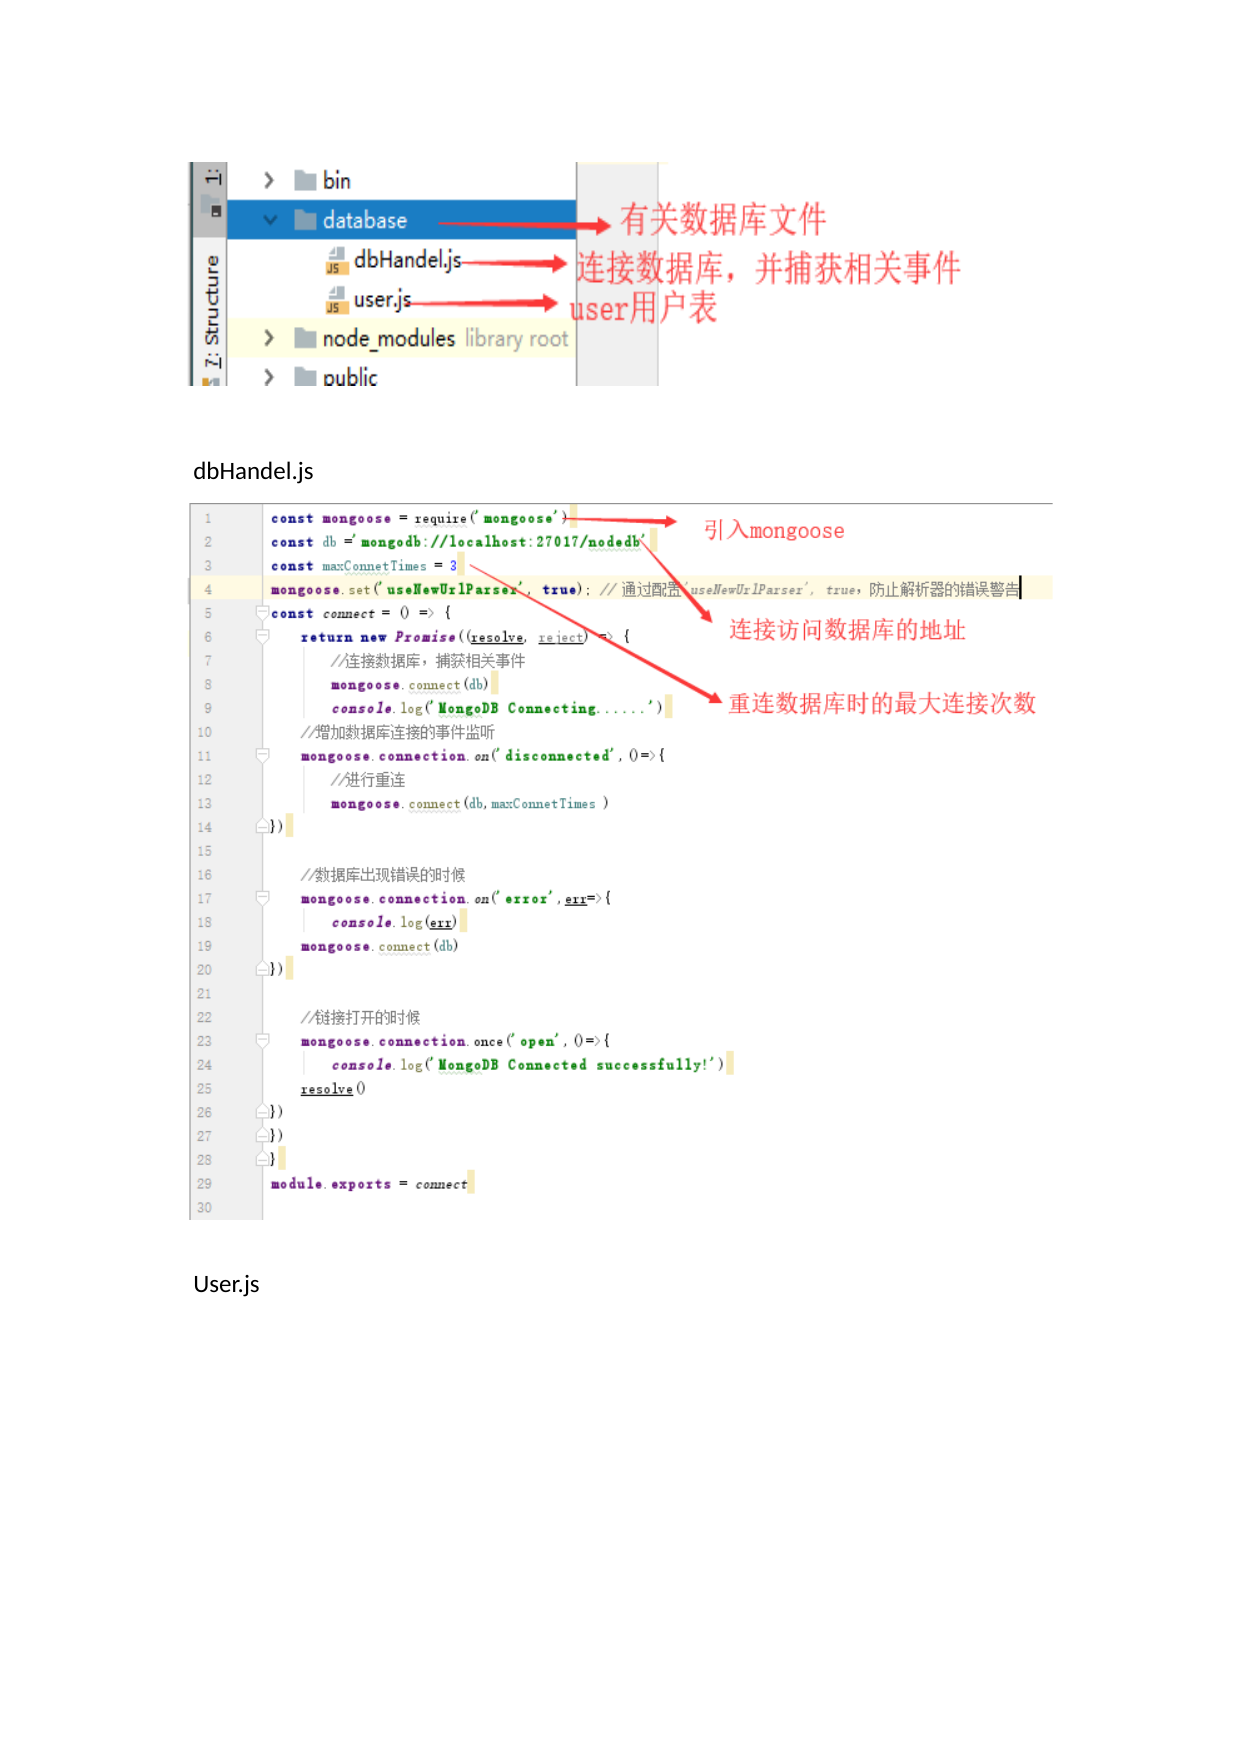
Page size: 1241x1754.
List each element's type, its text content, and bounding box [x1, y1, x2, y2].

text User.js [187, 1267, 1053, 1299]
text dbHandel.js [187, 454, 1053, 487]
picture [187, 503, 1053, 1220]
picture [187, 162, 970, 386]
